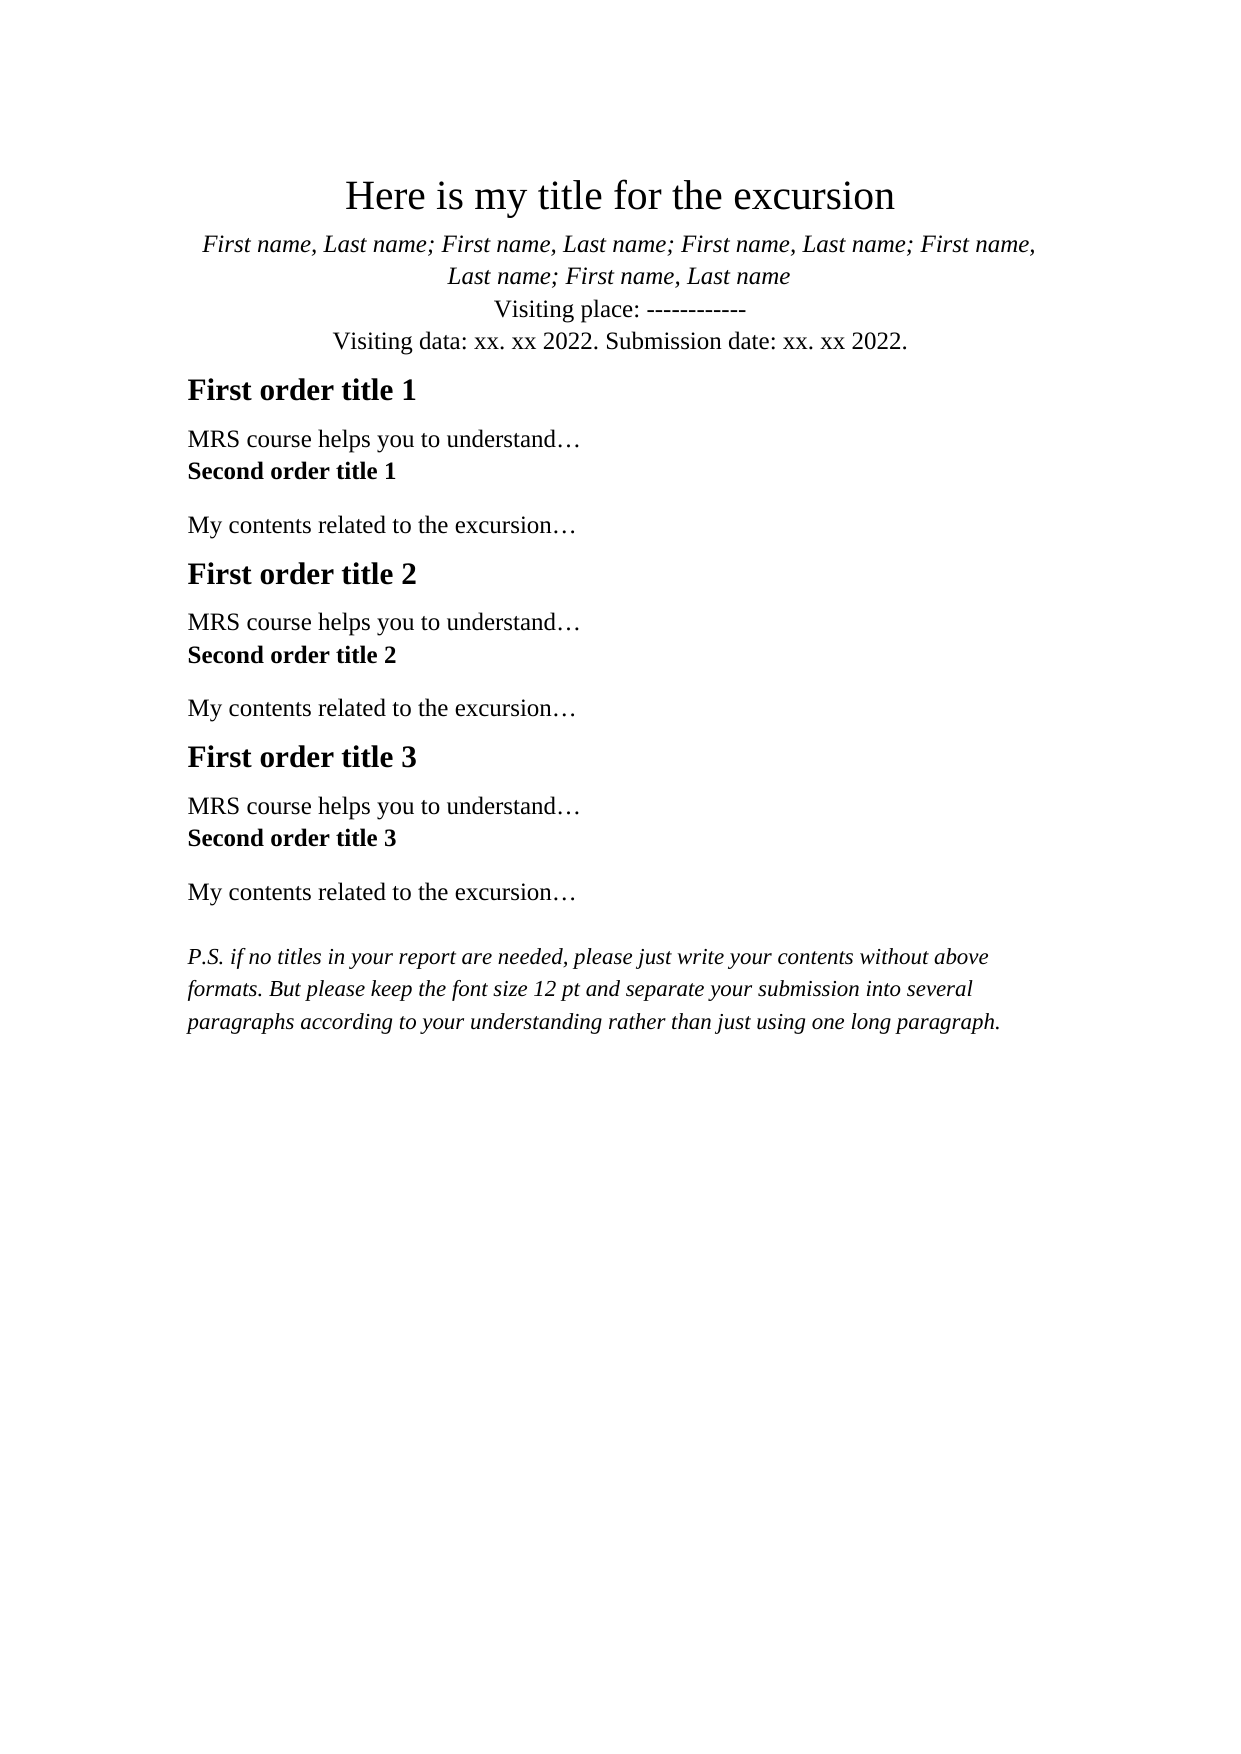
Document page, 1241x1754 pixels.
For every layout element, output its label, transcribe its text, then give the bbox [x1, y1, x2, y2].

text My contents related to the excursion… [187, 691, 1053, 724]
text Visiting data: xx. xx 2022. Submission date: xx. xx 2022. [187, 324, 1053, 357]
subtitle Second order title 1 [187, 454, 1053, 487]
subtitle First order title 2 [187, 540, 1053, 605]
subtitle Second order title 2 [187, 638, 1053, 670]
text Here is my title for the excursion [187, 162, 1053, 227]
text Visiting place: ------------ [187, 292, 1053, 324]
subtitle Second order title 3 [187, 821, 1053, 854]
text MRS course helps you to understand… [187, 605, 1053, 638]
text My contents related to the excursion… [187, 508, 1053, 540]
subtitle First order title 1 [187, 357, 1053, 422]
text P.S. if no titles in your report are needed, please just write your contents without above formats. But please keep the font size 12 pt and separate your submission into several paragraphs according to your understanding rather than just using one long paragraph. [187, 940, 1053, 1037]
text First name, Last name; First name, Last name; First name, Last name; First name, Last name; First name, Last name [187, 227, 1053, 292]
subtitle First order title 3 [187, 724, 1053, 789]
text MRS course helps you to understand… [187, 422, 1053, 454]
text MRS course helps you to understand… [187, 789, 1053, 821]
text My contents related to the excursion… [187, 875, 1053, 907]
